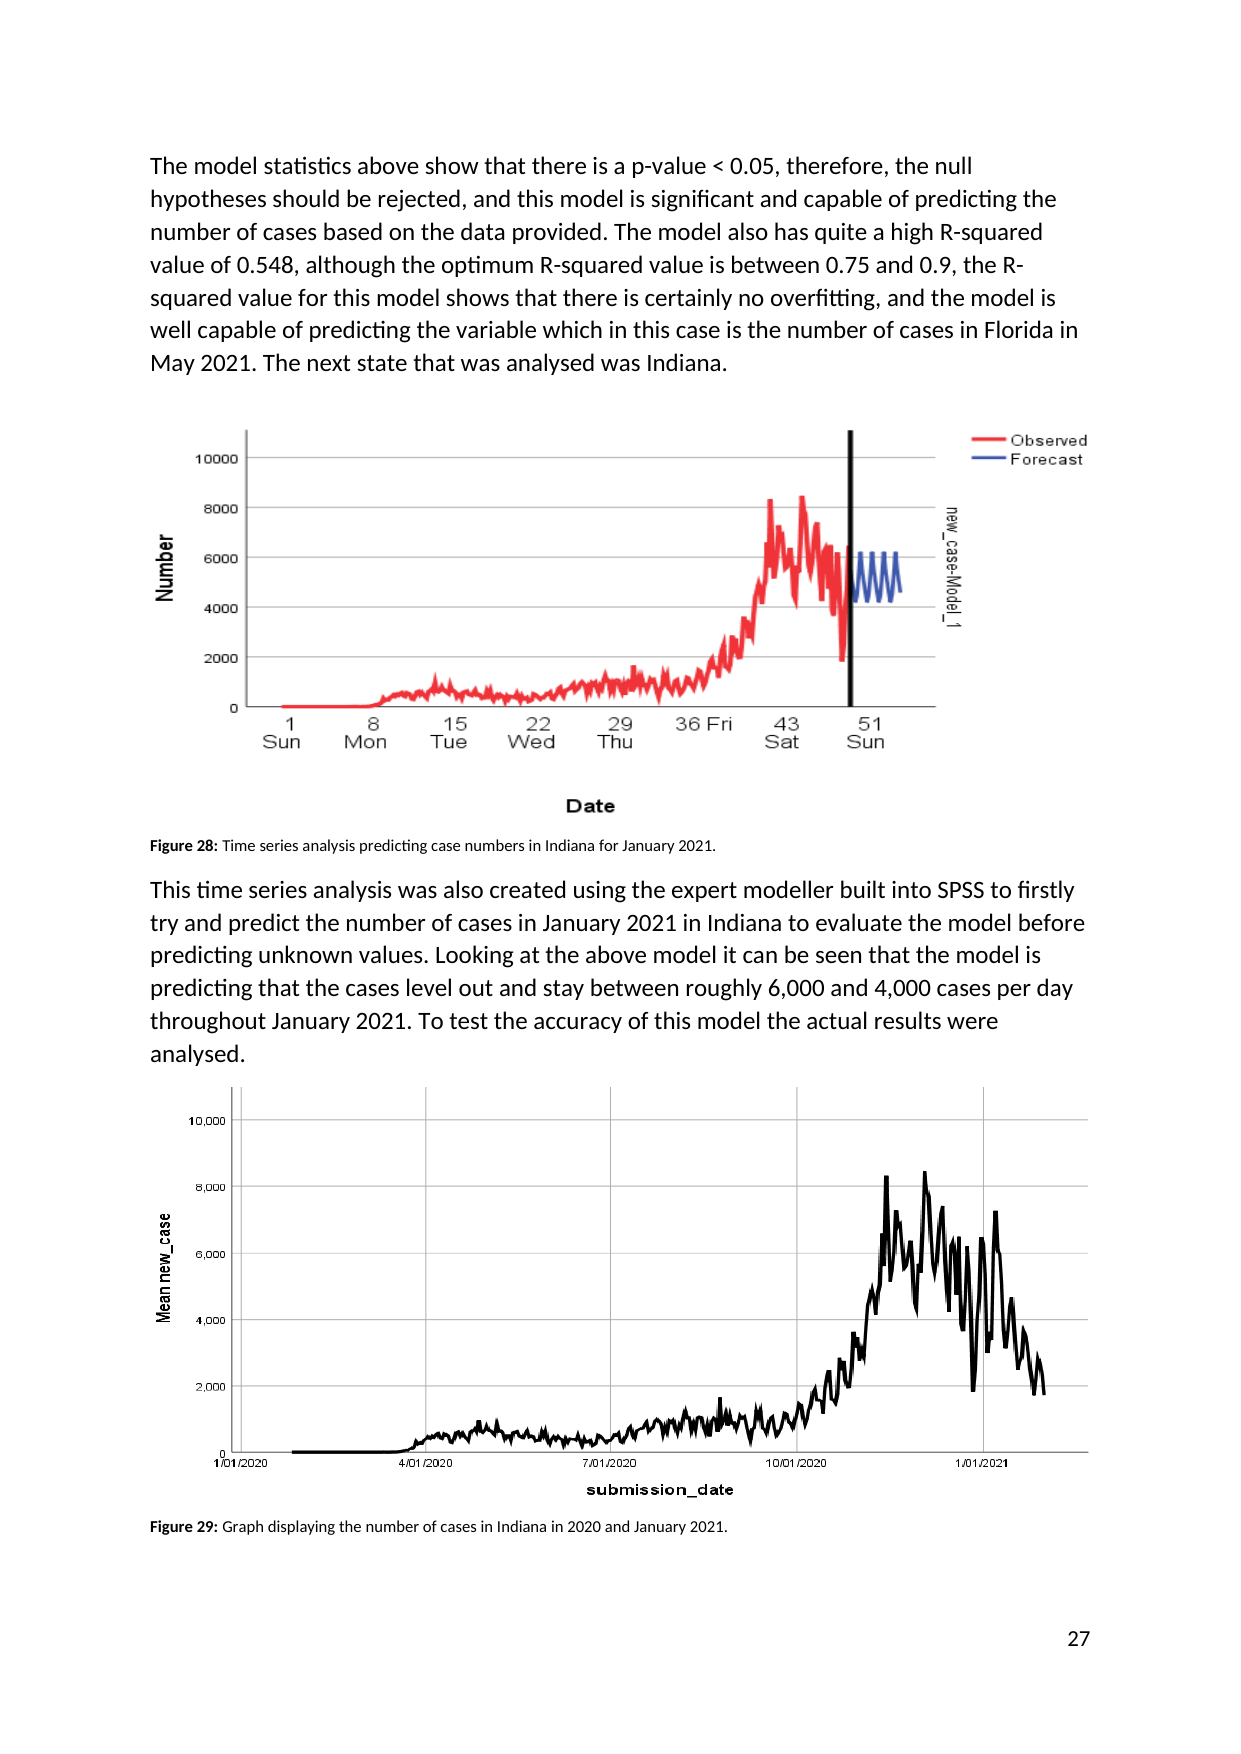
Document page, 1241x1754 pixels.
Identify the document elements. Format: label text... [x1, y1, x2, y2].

text The model statistics above show that there is a p-value < 0.05, therefore, the null hypotheses should be rejected, and this model is significant and capable of predicting the number of cases based on the data provided. The model also has quite a high R-squared value of 0.548, although the optimum R-squared value is between 0.75 and 0.9, the R-squared value for this model shows that there is certainly no overfitting, and the model is well capable of predicting the variable which in this case is the number of cases in Florida in May 2021. The next state that was analysed was Indiana. [150, 150, 1090, 378]
text This time series analysis was also created using the expert modeller built into SPSS to firstly try and predict the number of cases in January 2021 in Indiana to evaluate the model before predicting unknown values. Looking at the above model it can be seen that the model is predicting that the cases level out and stay between roughly 6,000 and 4,000 cases per day throughout January 2021. To test the accuracy of this model the actual results were analysed. [150, 874, 1090, 1069]
picture [150, 1087, 1091, 1498]
picture [150, 427, 1091, 817]
text Figure 28: Time series analysis predicting case numbers in Indiana for January 2021. [150, 835, 1090, 856]
text Figure 29: Graph displaying the number of cases in Indiana in 2020 and January 2021. [150, 1516, 1090, 1536]
